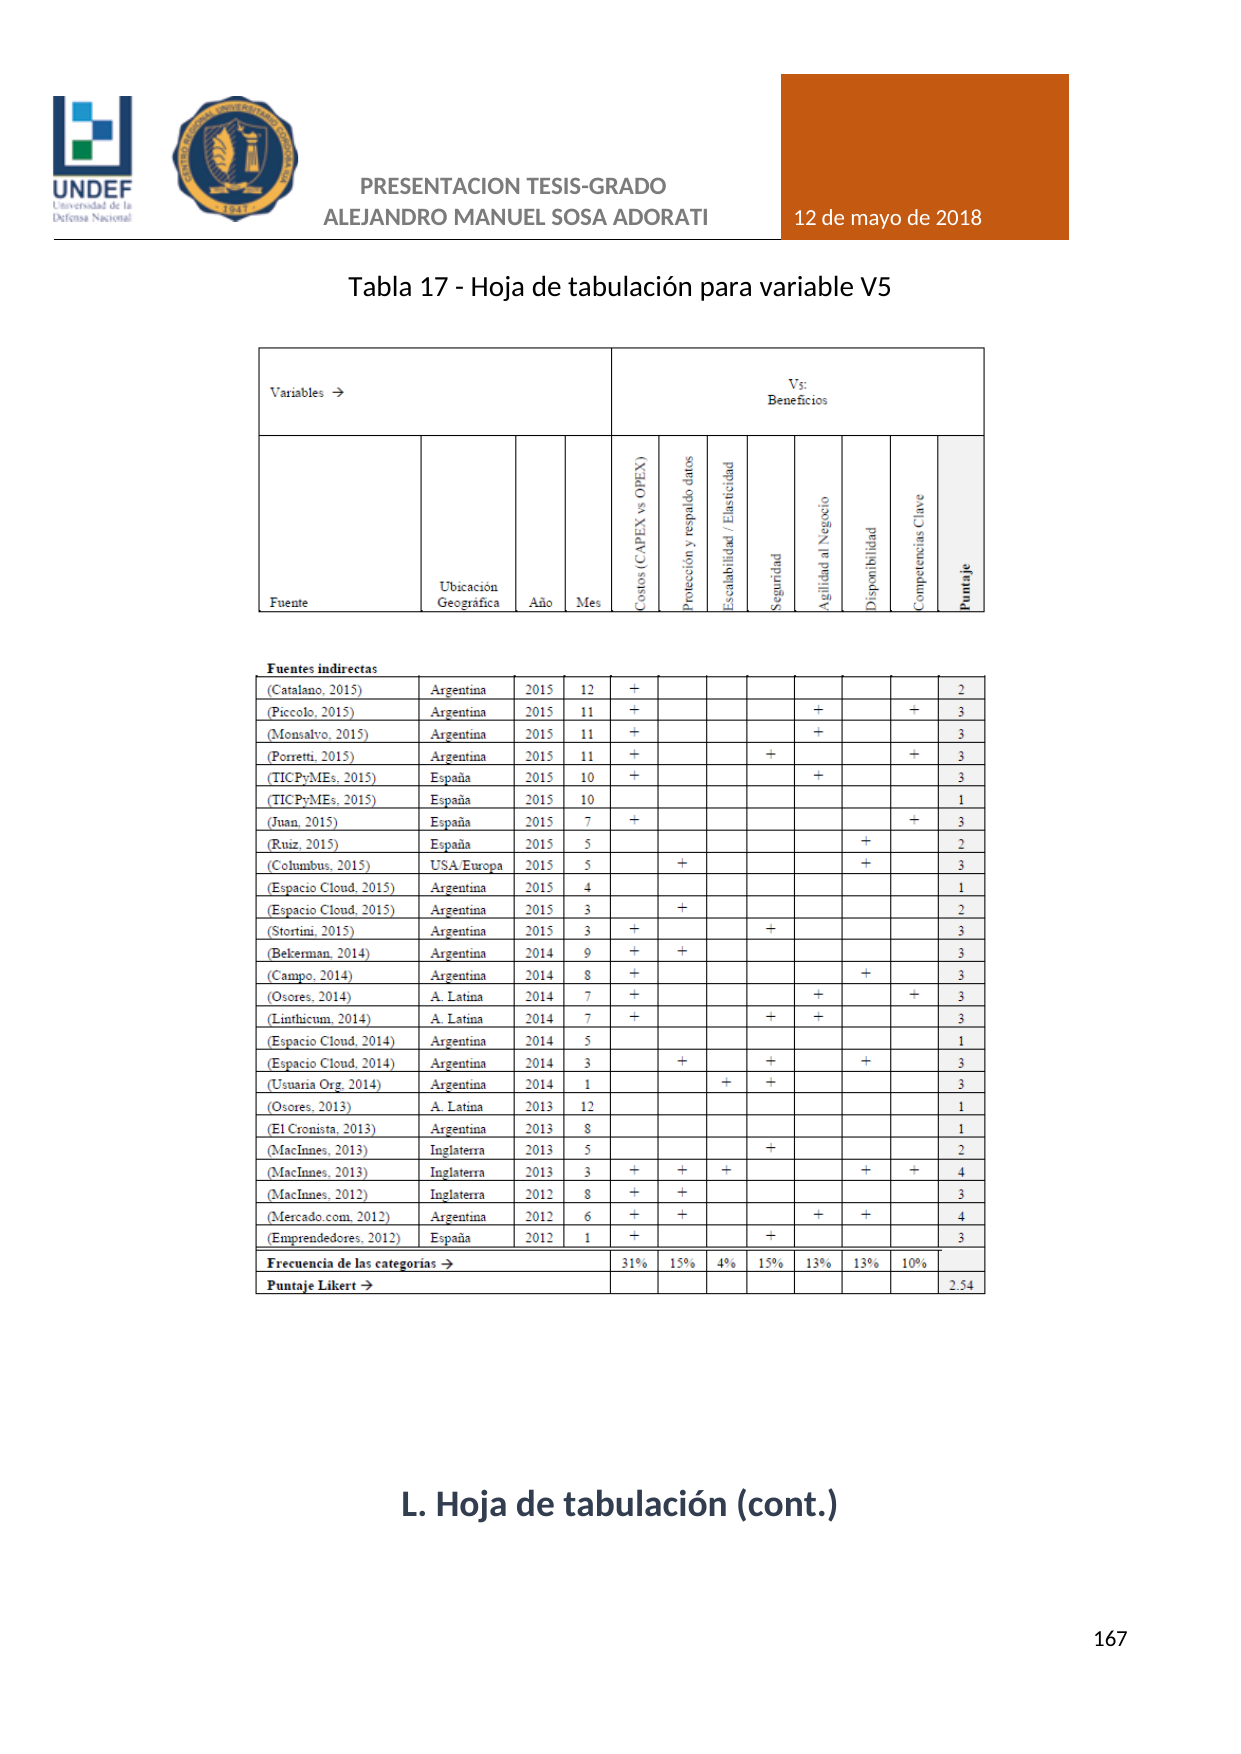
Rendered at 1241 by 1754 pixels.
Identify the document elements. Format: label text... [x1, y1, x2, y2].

text L. Hoja de tabulación (cont.) [112, 1480, 1128, 1526]
picture [52, 96, 299, 222]
picture [248, 339, 992, 626]
text Tabla 17 - Hoja de tabulación para variable V5 [112, 268, 1128, 303]
picture [245, 653, 995, 1309]
